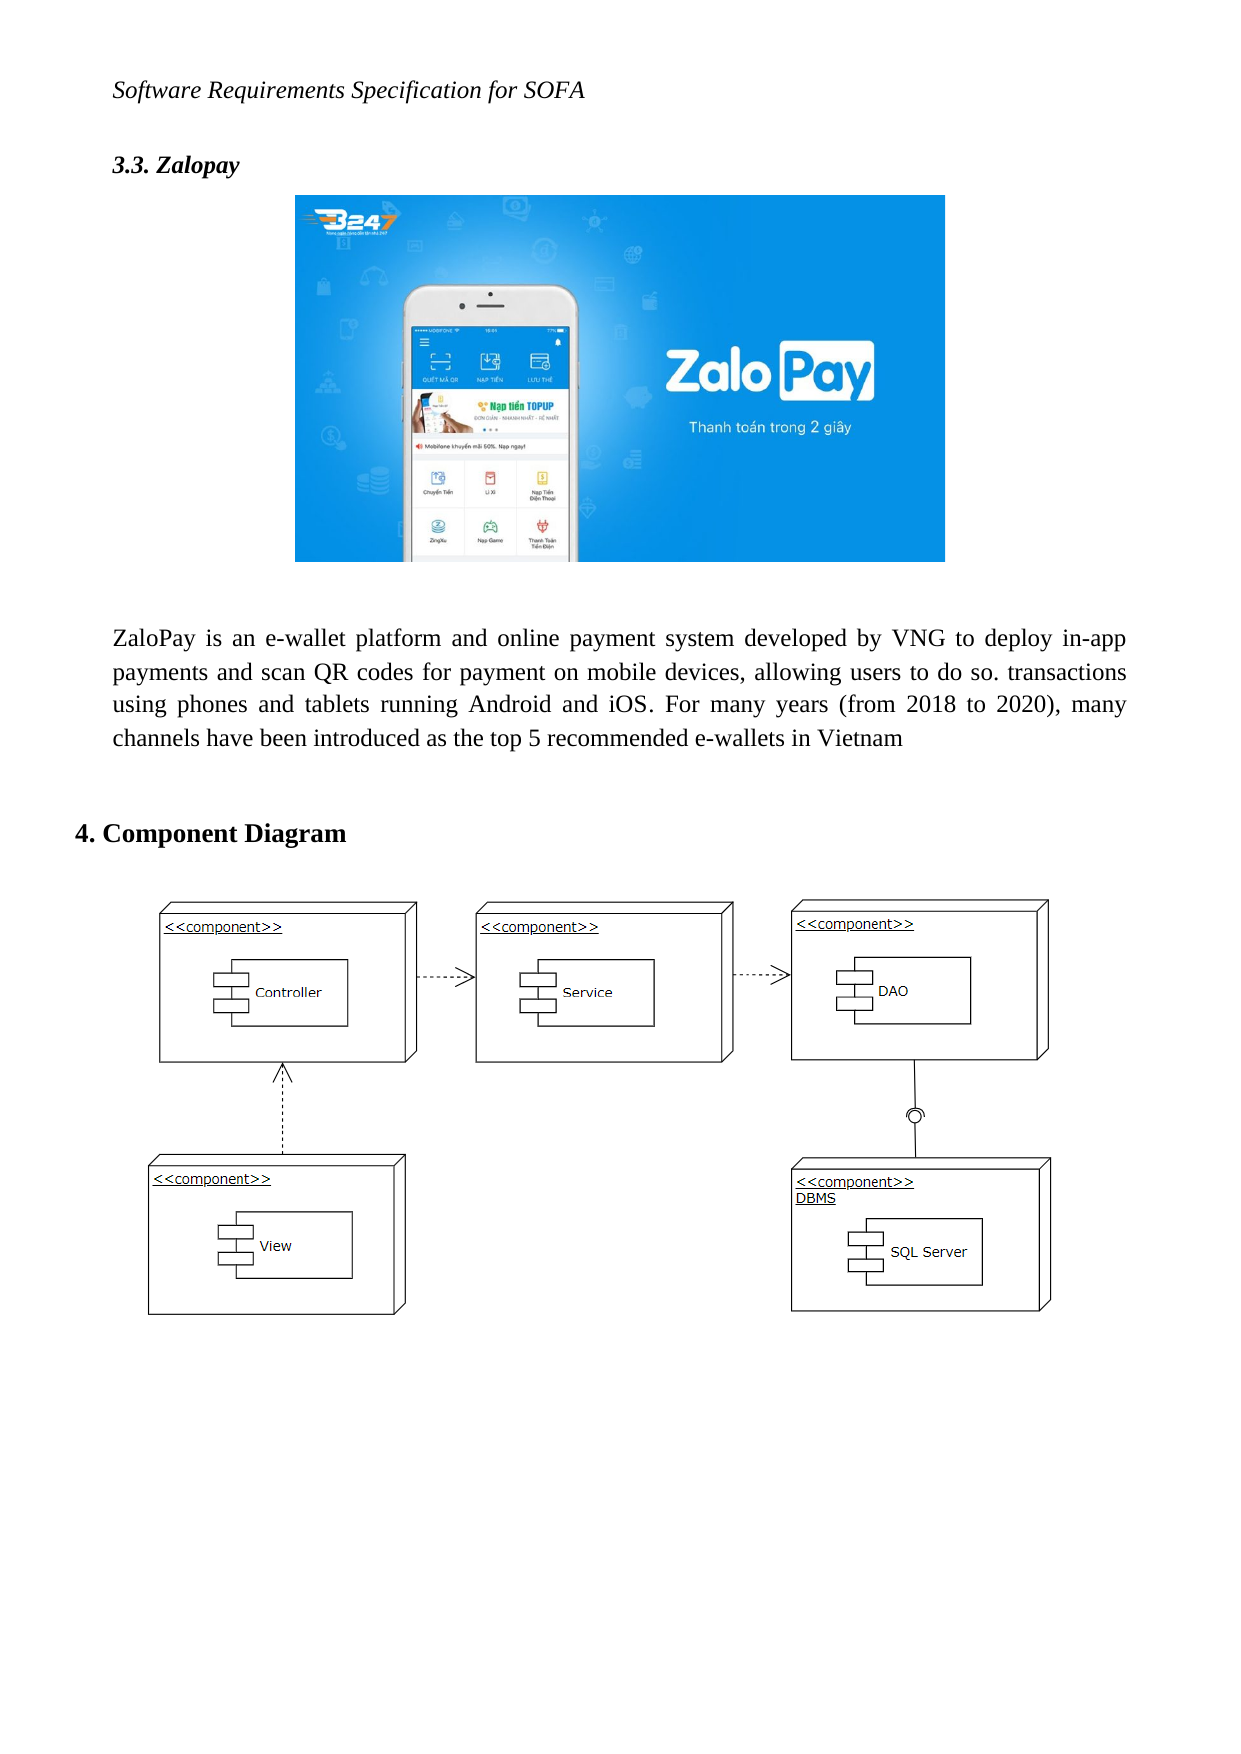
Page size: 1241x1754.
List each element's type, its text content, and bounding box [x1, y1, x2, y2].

text 3.3. Zalopay [112, 150, 1128, 179]
text 4. Component Diagram [75, 817, 1128, 848]
picture [295, 195, 946, 562]
text ZaloPay is an e-wallet platform and online payment system developed by VNG to deploy in-app payments and scan QR codes for payment on mobile devices, allowing users to do so. transactions using phones and tablets running Android and iOS. For many years (from 2018 to 2020), many channels have been introduced as the top 5 recommended e-wallets in Vietnam [112, 623, 1128, 751]
picture [112, 863, 1128, 1396]
